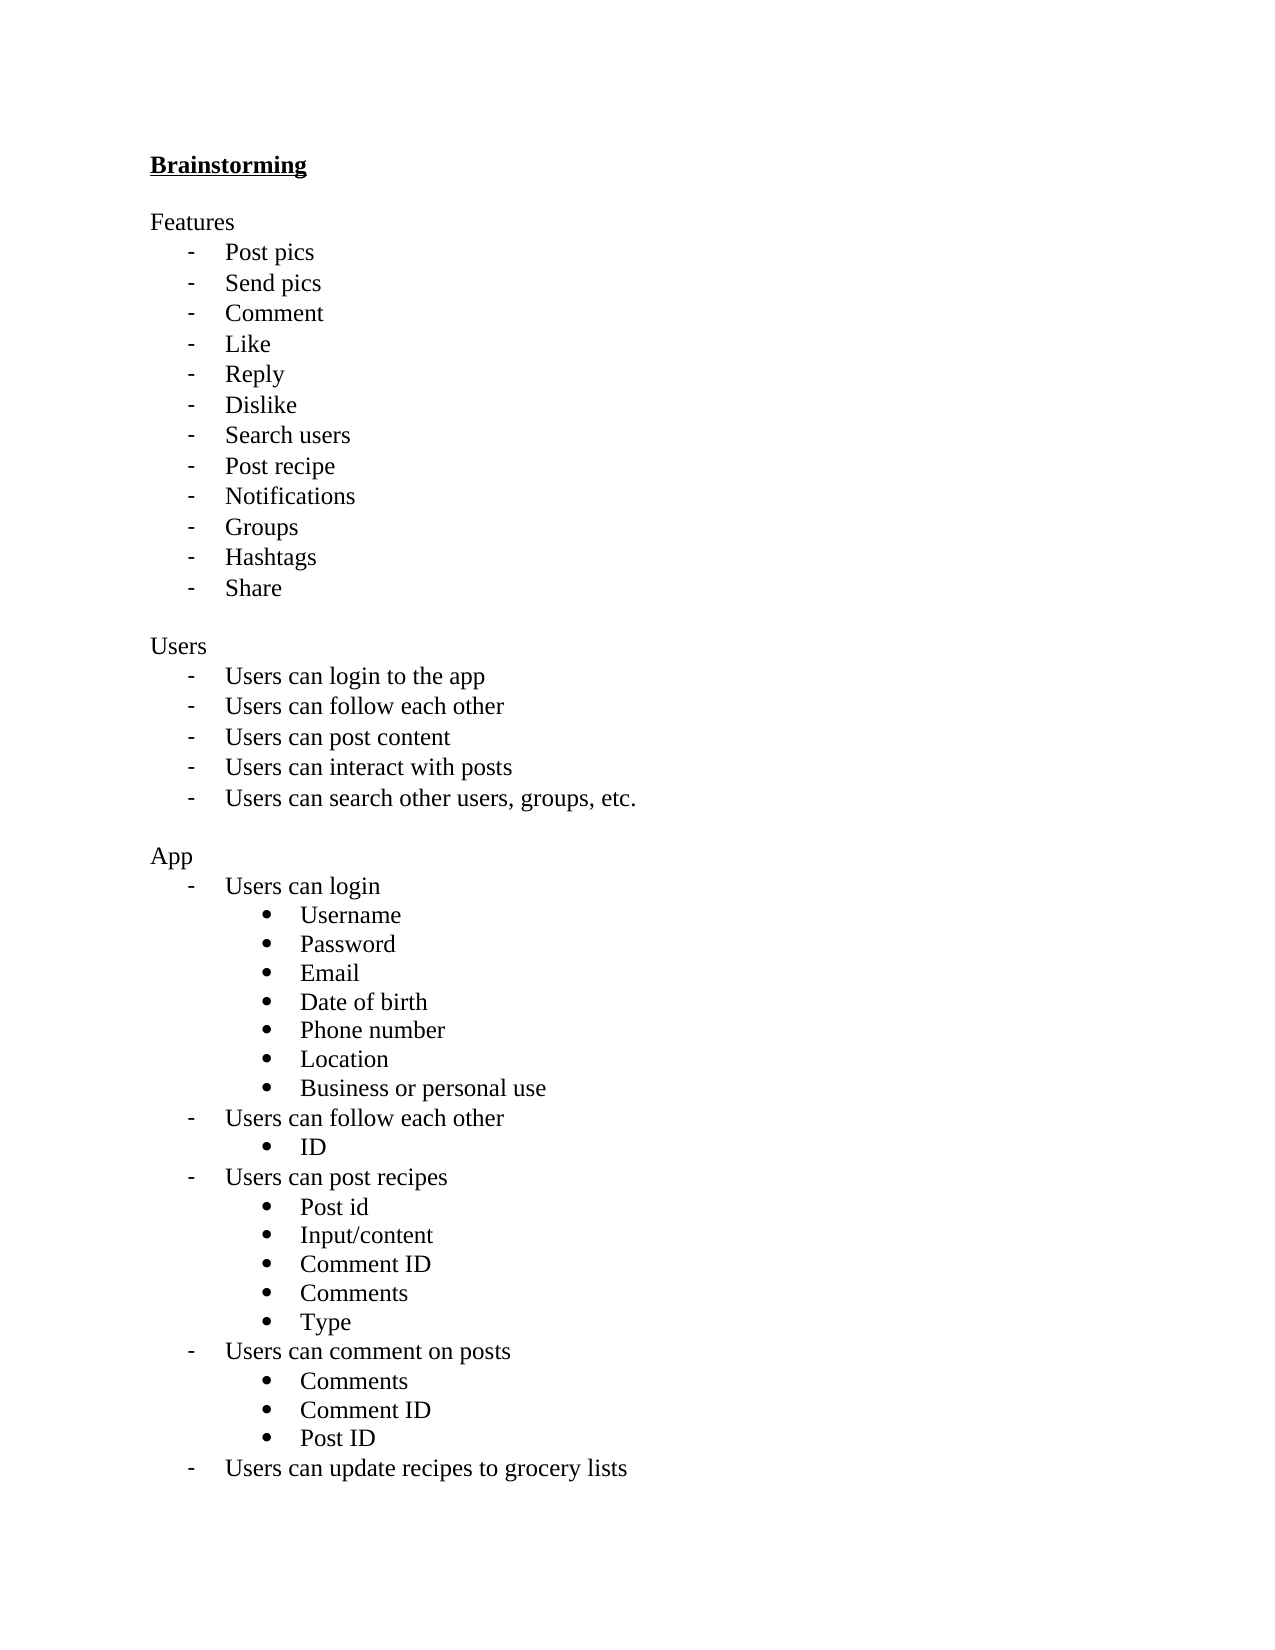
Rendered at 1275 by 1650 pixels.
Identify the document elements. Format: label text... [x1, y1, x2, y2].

list Search users [187, 419, 1125, 450]
text App [150, 841, 1125, 870]
list Location [262, 1044, 1125, 1073]
list Hashtags [187, 541, 1125, 572]
list Users can post content [187, 721, 1125, 752]
list Input/content [262, 1220, 1125, 1249]
list Dislike [187, 389, 1125, 419]
list Users can follow each other [187, 691, 1125, 721]
list Email [262, 958, 1125, 987]
list Users can search other users, groups, etc. [187, 782, 1125, 813]
list Users can comment on posts [187, 1335, 1125, 1366]
list Business or personal use [262, 1073, 1125, 1102]
list Comments [262, 1278, 1125, 1307]
list Like [187, 328, 1125, 358]
list Comment [187, 297, 1125, 328]
list Password [262, 929, 1125, 958]
list Comment ID [262, 1395, 1125, 1423]
list Post pics [187, 236, 1125, 267]
text Users [150, 631, 1125, 660]
list Reply [187, 358, 1125, 389]
text Brainstorming [150, 150, 1125, 179]
text Features [150, 207, 1125, 236]
list Phone number [262, 1016, 1125, 1044]
list Users can update recipes to grocery lists [187, 1452, 1125, 1483]
list Comment ID [262, 1249, 1125, 1278]
list Groups [187, 511, 1125, 541]
list Type [262, 1307, 1125, 1335]
list Users can login [187, 870, 1125, 901]
list Post id [262, 1192, 1125, 1220]
list Users can login to the app [187, 660, 1125, 691]
list Users can follow each other [187, 1102, 1125, 1132]
list Post recipe [187, 450, 1125, 480]
list Send pics [187, 267, 1125, 297]
list Users can interact with posts [187, 752, 1125, 782]
list Post ID [262, 1423, 1125, 1452]
list Notifications [187, 480, 1125, 511]
list Date of birth [262, 987, 1125, 1016]
list Username [262, 901, 1125, 929]
list ID [262, 1132, 1125, 1161]
list Share [187, 572, 1125, 602]
list Comments [262, 1366, 1125, 1395]
list Users can post recipes [187, 1161, 1125, 1192]
